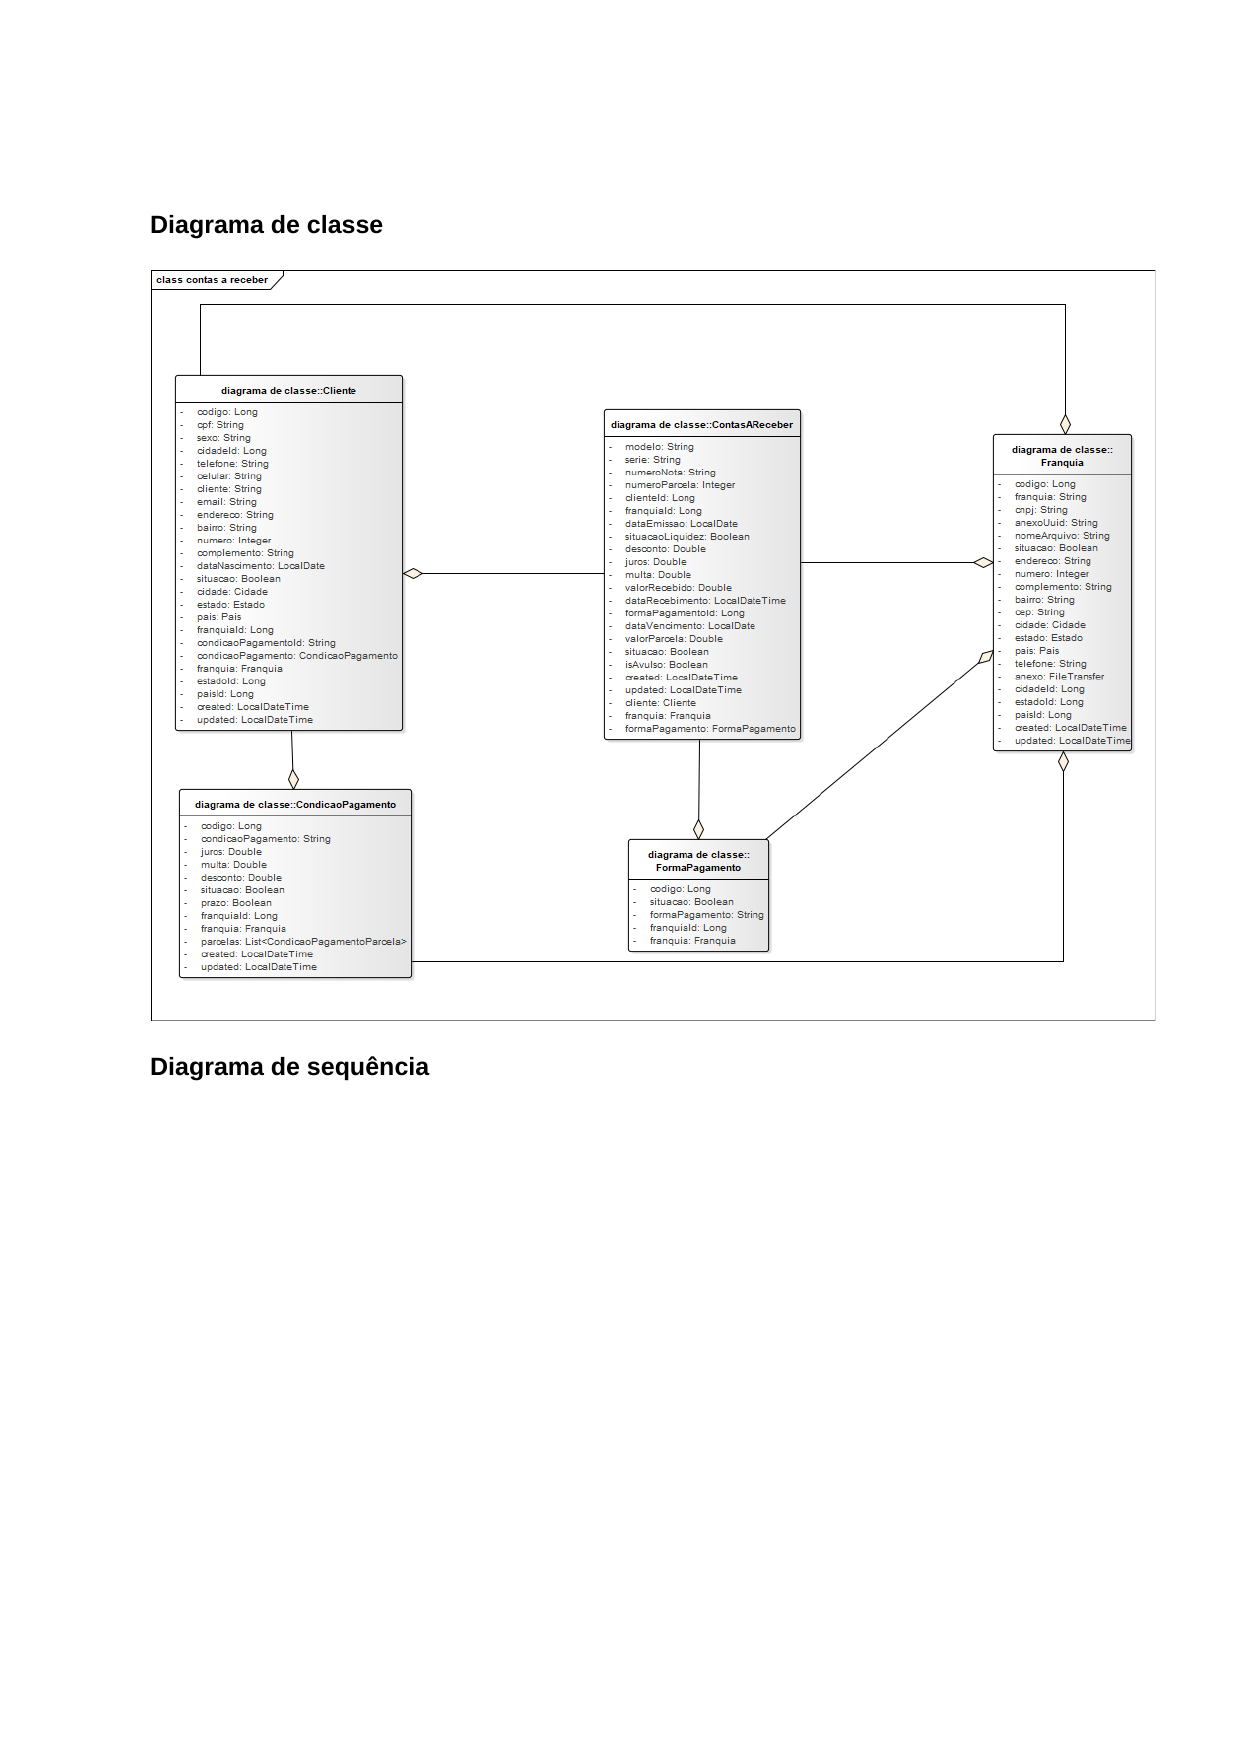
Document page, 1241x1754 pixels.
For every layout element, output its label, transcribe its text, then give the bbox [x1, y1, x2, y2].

picture [150, 269, 1156, 1021]
text Diagrama de sequência [150, 1052, 1090, 1080]
text Diagrama de classe [150, 210, 1090, 238]
